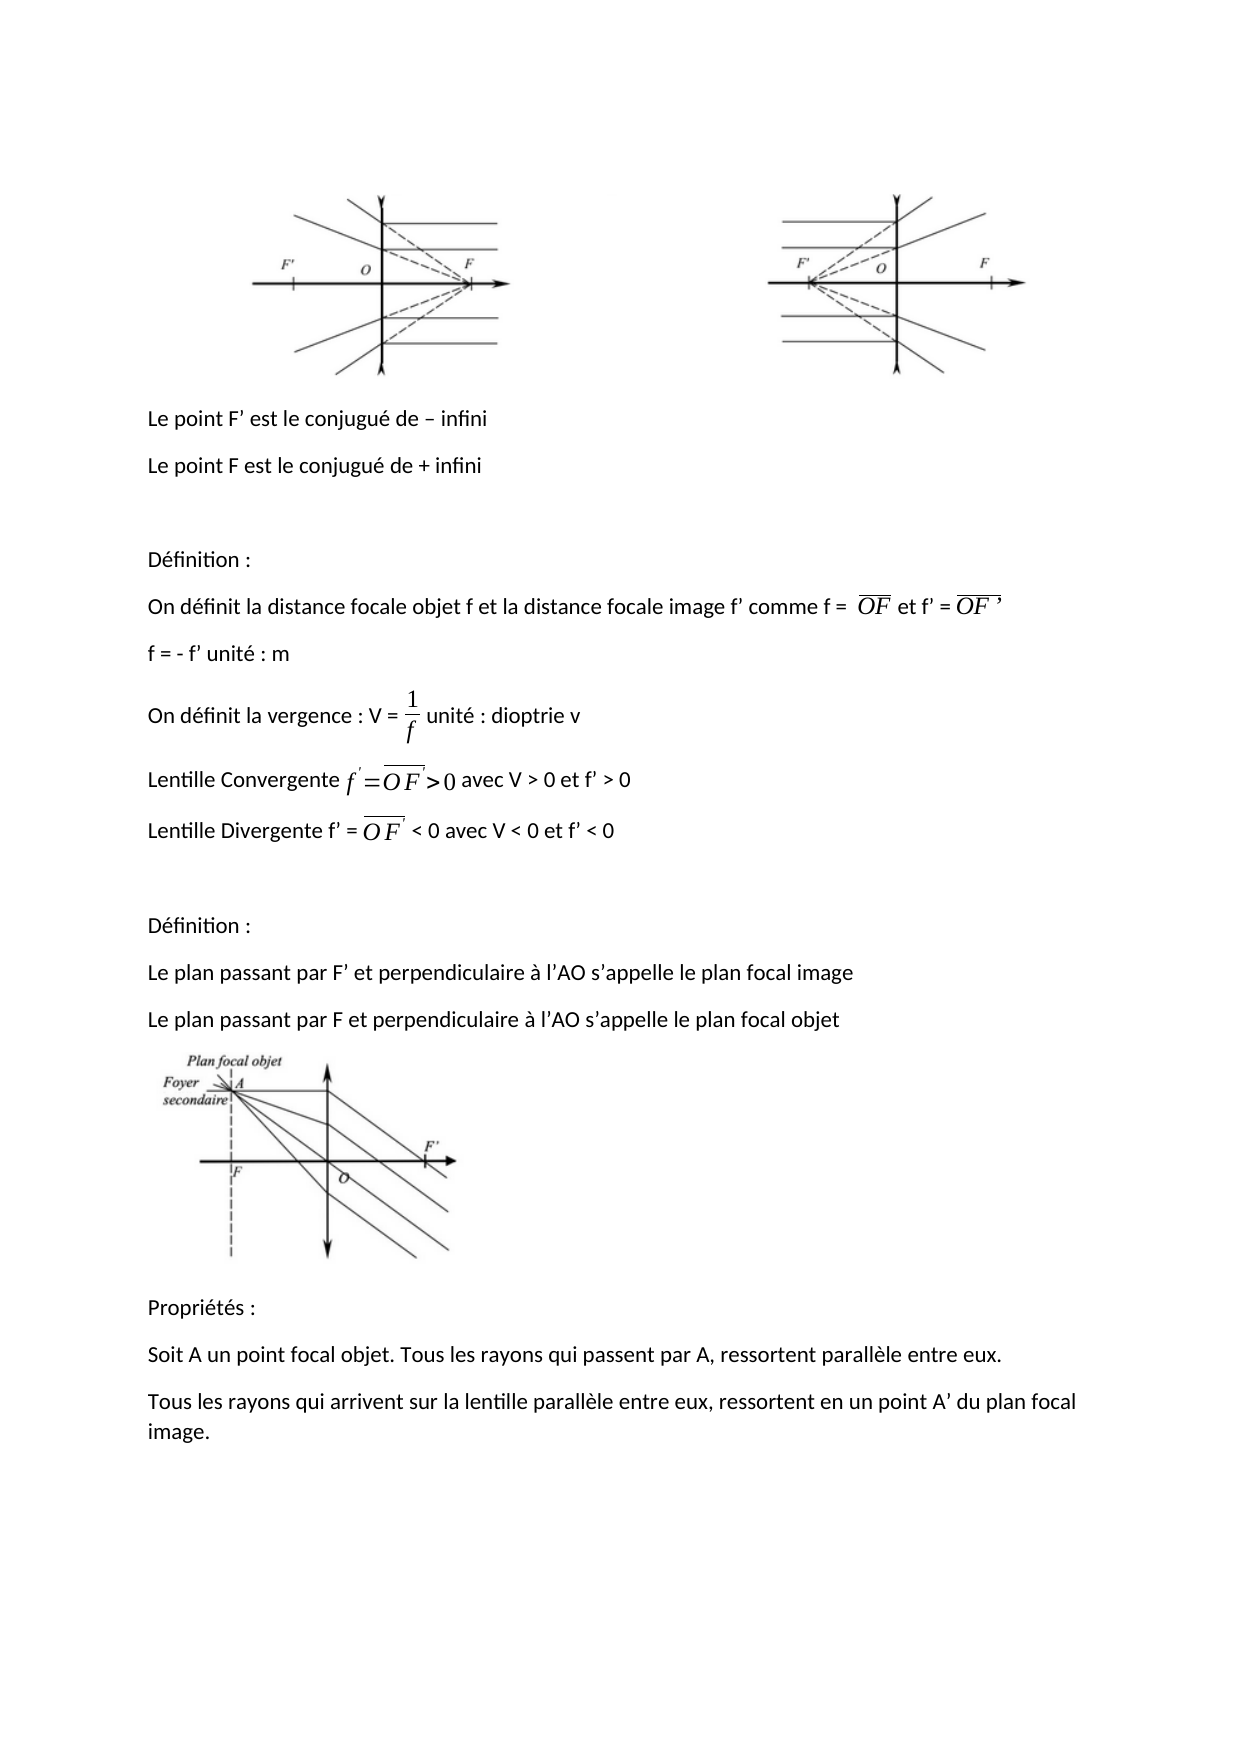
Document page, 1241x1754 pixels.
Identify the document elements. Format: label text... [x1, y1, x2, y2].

text On définit la vergence : V = unité : dioptrie v [148, 686, 1093, 745]
text Lentille Divergente f’ = < 0 avec V < 0 et f’ < 0 [148, 814, 1093, 846]
text Soit A un point focal objet. Tous les rayons qui passent par A, ressortent parallèle entre eux. [148, 1340, 1093, 1368]
text On définit la distance focale objet f et la distance focale image f’ comme f = et f’ = [148, 592, 1093, 620]
text Propriétés : [148, 1293, 1093, 1322]
text Lentille Convergente avec V > 0 et f’ > 0 [148, 764, 1093, 795]
picture [242, 194, 1032, 384]
picture [147, 1052, 467, 1275]
text Le point F est le conjugué de + infini [148, 451, 1093, 479]
text Définition : [148, 912, 1093, 939]
text f = - f’ unité : m [148, 639, 1093, 667]
text Le plan passant par F et perpendiculaire à l’AO s’appelle le plan focal objet [148, 1005, 1093, 1033]
text Tous les rayons qui arrivent sur la lentille parallèle entre eux, ressortent en un point A’ du plan focal image. [148, 1387, 1093, 1446]
text Définition : [148, 545, 1093, 573]
text Le plan passant par F’ et perpendiculaire à l’AO s’appelle le plan focal image [148, 958, 1093, 986]
